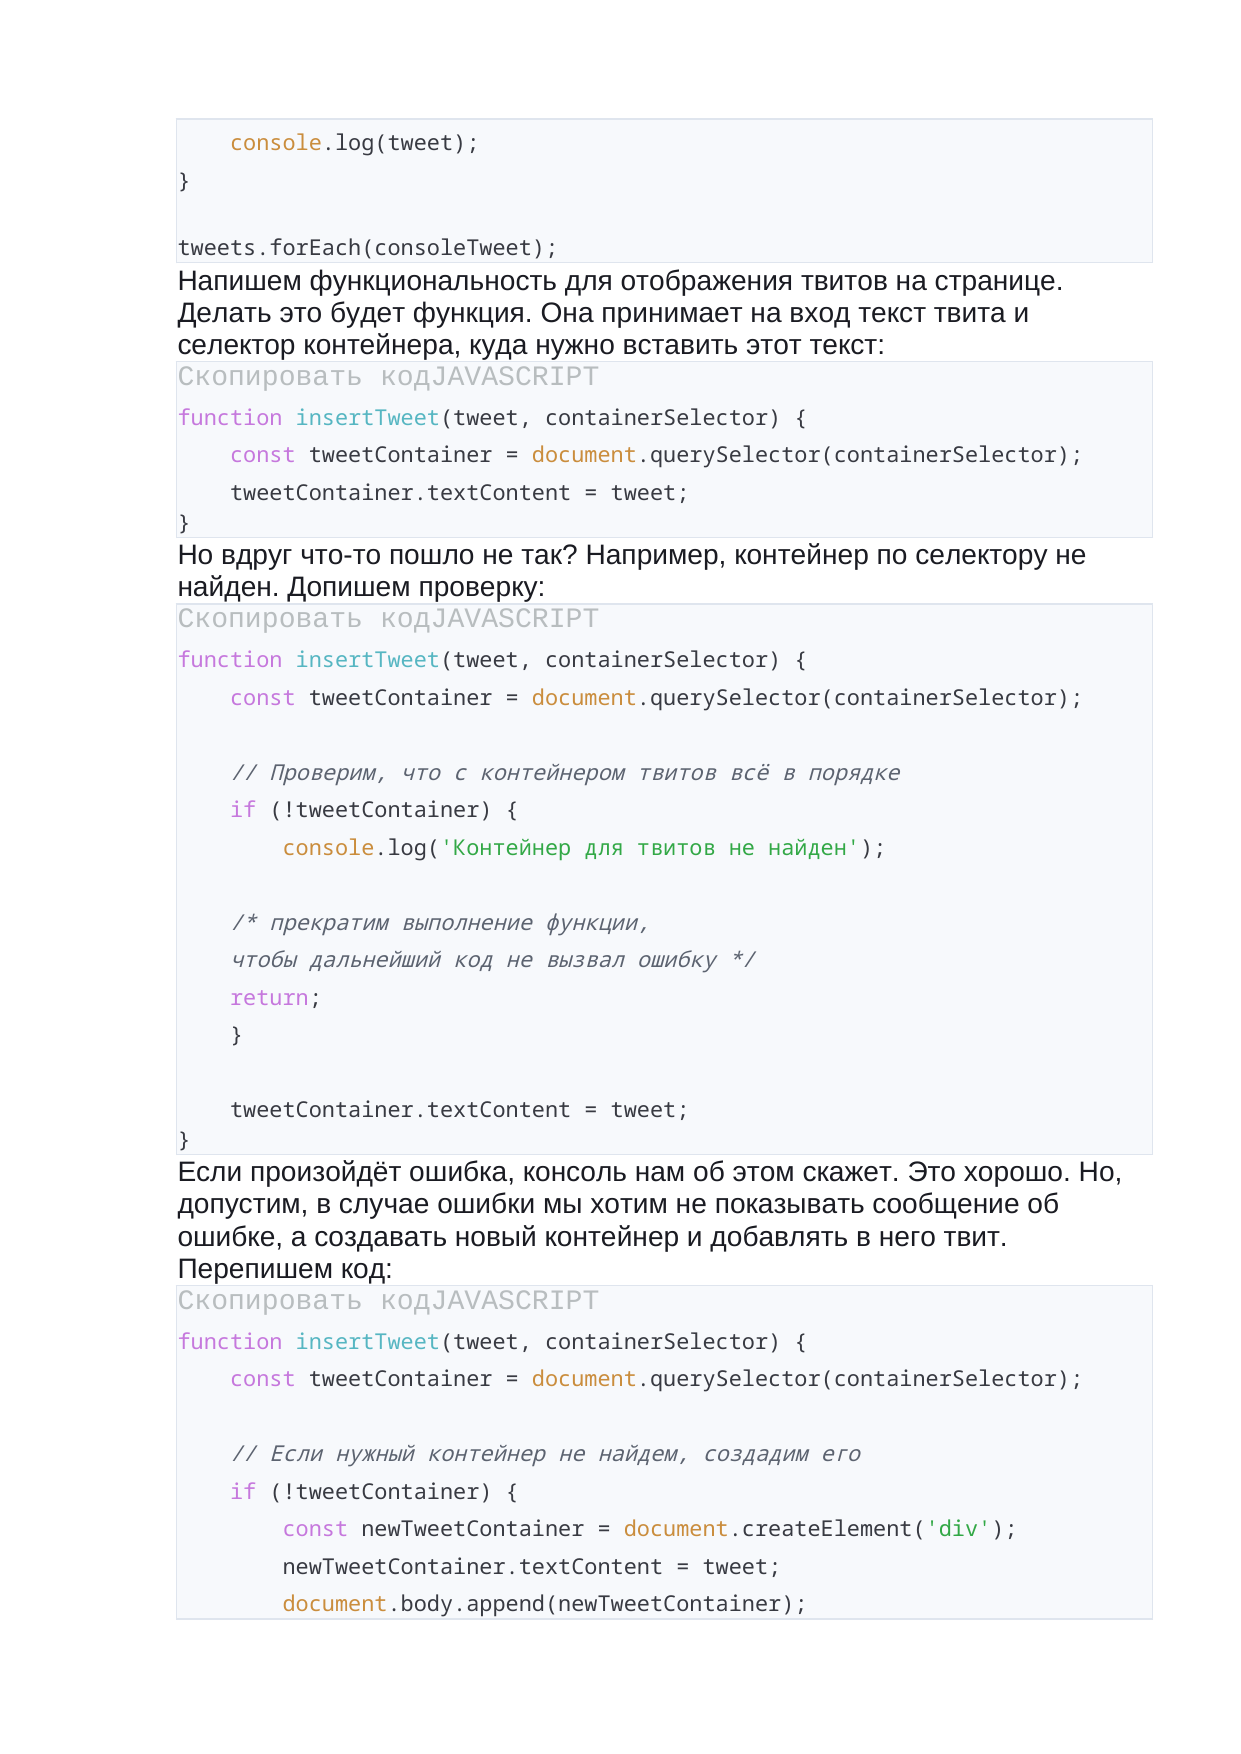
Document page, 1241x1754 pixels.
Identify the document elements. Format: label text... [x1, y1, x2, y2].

text } [177, 505, 1152, 537]
text Скопировать кодJAVASCRIPT [177, 1286, 1152, 1318]
text // Проверим, что с контейнером твитов всё в порядке [177, 749, 1152, 786]
text Если произойдёт ошибка, консоль нам об этом скажет. Это хорошо. Но, допустим, в случае ошибки мы хотим не показывать сообщение об ошибке, а создавать новый контейнер и добавлять в него твит. Перепишем код: [177, 1155, 1152, 1285]
text чтобы дальнейший код не вызвал ошибку */ [177, 936, 1152, 974]
text const tweetContainer = document.querySelector(containerSelector); [177, 1356, 1152, 1393]
text Скопировать кодJAVASCRIPT [177, 605, 1152, 636]
text tweetContainer.textContent = tweet; [177, 1086, 1152, 1122]
text Скопировать кодJAVASCRIPT [177, 362, 1152, 394]
text const tweetContainer = document.querySelector(containerSelector); [177, 432, 1152, 469]
text function insertTweet(tweet, containerSelector) { [177, 394, 1152, 432]
text if (!tweetContainer) { [177, 1468, 1152, 1506]
text Но вдруг что-то пошло не так? Например, контейнер по селектору не найден. Допишем проверку: [177, 538, 1152, 603]
text if (!tweetContainer) { [177, 786, 1152, 824]
text console.log(tweet); [177, 120, 1152, 157]
text } [177, 157, 1152, 195]
text const newTweetContainer = document.createElement('div'); [177, 1506, 1152, 1543]
text } [177, 1011, 1152, 1049]
text const tweetContainer = document.querySelector(containerSelector); [177, 674, 1152, 711]
text function insertTweet(tweet, containerSelector) { [177, 1318, 1152, 1356]
text newTweetContainer.textContent = tweet; [177, 1543, 1152, 1579]
text /* прекратим выполнение функции, [177, 899, 1152, 936]
text tweets.forEach(consoleTweet); [177, 231, 1152, 262]
text // Если нужный контейнер не найдем, создадим его [177, 1431, 1152, 1468]
text document.body.append(newTweetContainer); [177, 1579, 1152, 1618]
text return; [177, 974, 1152, 1011]
text tweetContainer.textContent = tweet; [177, 469, 1152, 505]
text } [177, 1122, 1152, 1154]
text console.log('Контейнер для твитов не найден'); [177, 824, 1152, 861]
text function insertTweet(tweet, containerSelector) { [177, 636, 1152, 674]
text Напишем функциональность для отображения твитов на странице. Делать это будет функция. Она принимает на вход текст твита и селектор контейнера, куда нужно вставить этот текст: [177, 263, 1152, 361]
